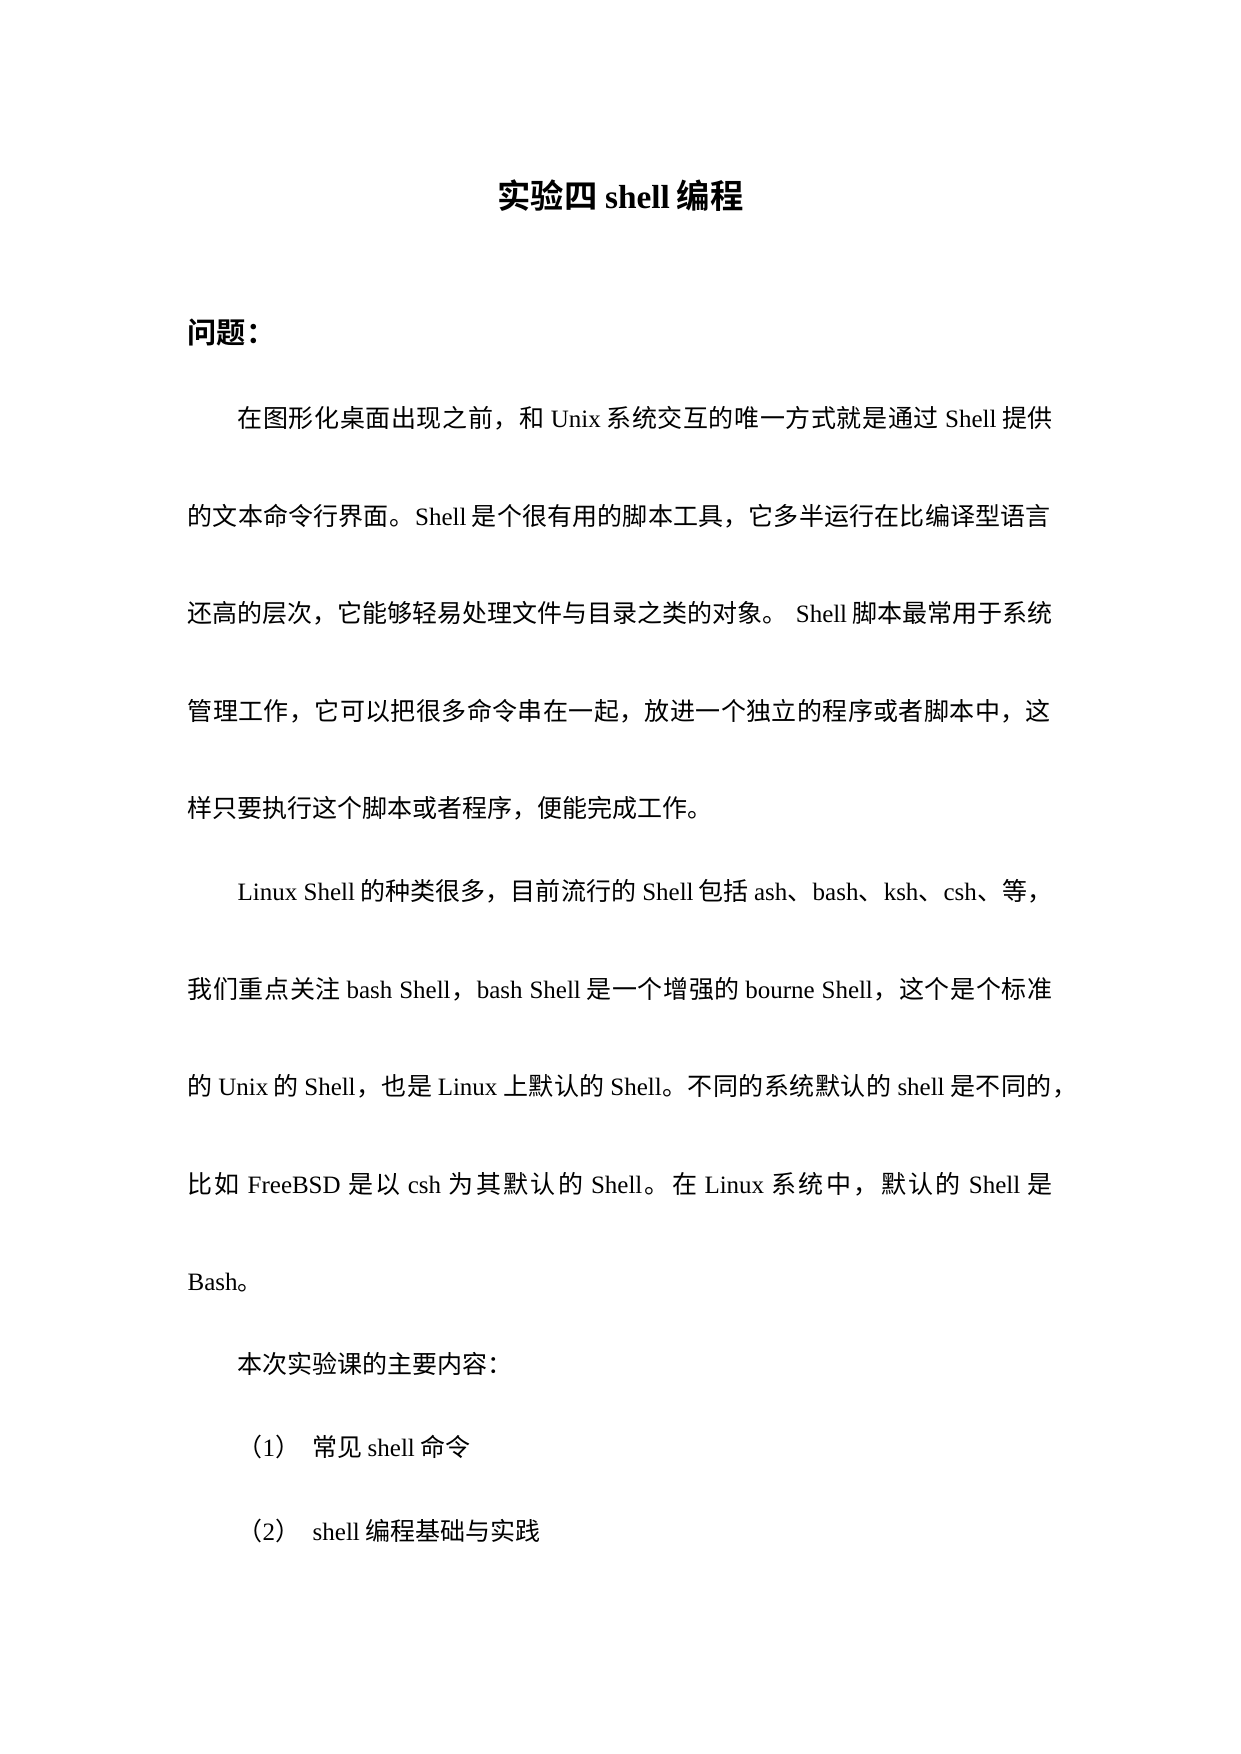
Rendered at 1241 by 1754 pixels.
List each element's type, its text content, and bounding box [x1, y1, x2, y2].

text 实验四 shell编程 [187, 162, 1053, 227]
text 在图形化桌面出现之前，和Unix系统交互的唯一方式就是通过Shell提供的文本命令行界面。Shell是个很有用的脚本工具，它多半运行在比编译型语言还高的层次，它能够轻易处理文件与目录之类的对象。 Shell脚本最常用于系统管理工作，它可以把很多命令串在一起，放进一个独立的程序或者脚本中，这样只要执行这个脚本或者程序，便能完成工作。 [187, 384, 1053, 839]
list 常见shell命令 [237, 1413, 1053, 1478]
text 问题： [187, 298, 1053, 363]
text Linux Shell的种类很多，目前流行的Shell包括ash、bash、ksh、csh、等， 我们重点关注bash Shell，bash Shell是一个增强的bourne Shell，这个是个标准的Unix的Shell，也是Linux上默认的Shell。不同的系统默认的shell是不同的，比如FreeBSD是以csh为其默认的Shell。在Linux系统中，默认的Shell是Bash。 [187, 857, 1053, 1312]
list shell编程基础与实践 [237, 1497, 1053, 1562]
text 本次实验课的主要内容： [187, 1330, 1053, 1395]
